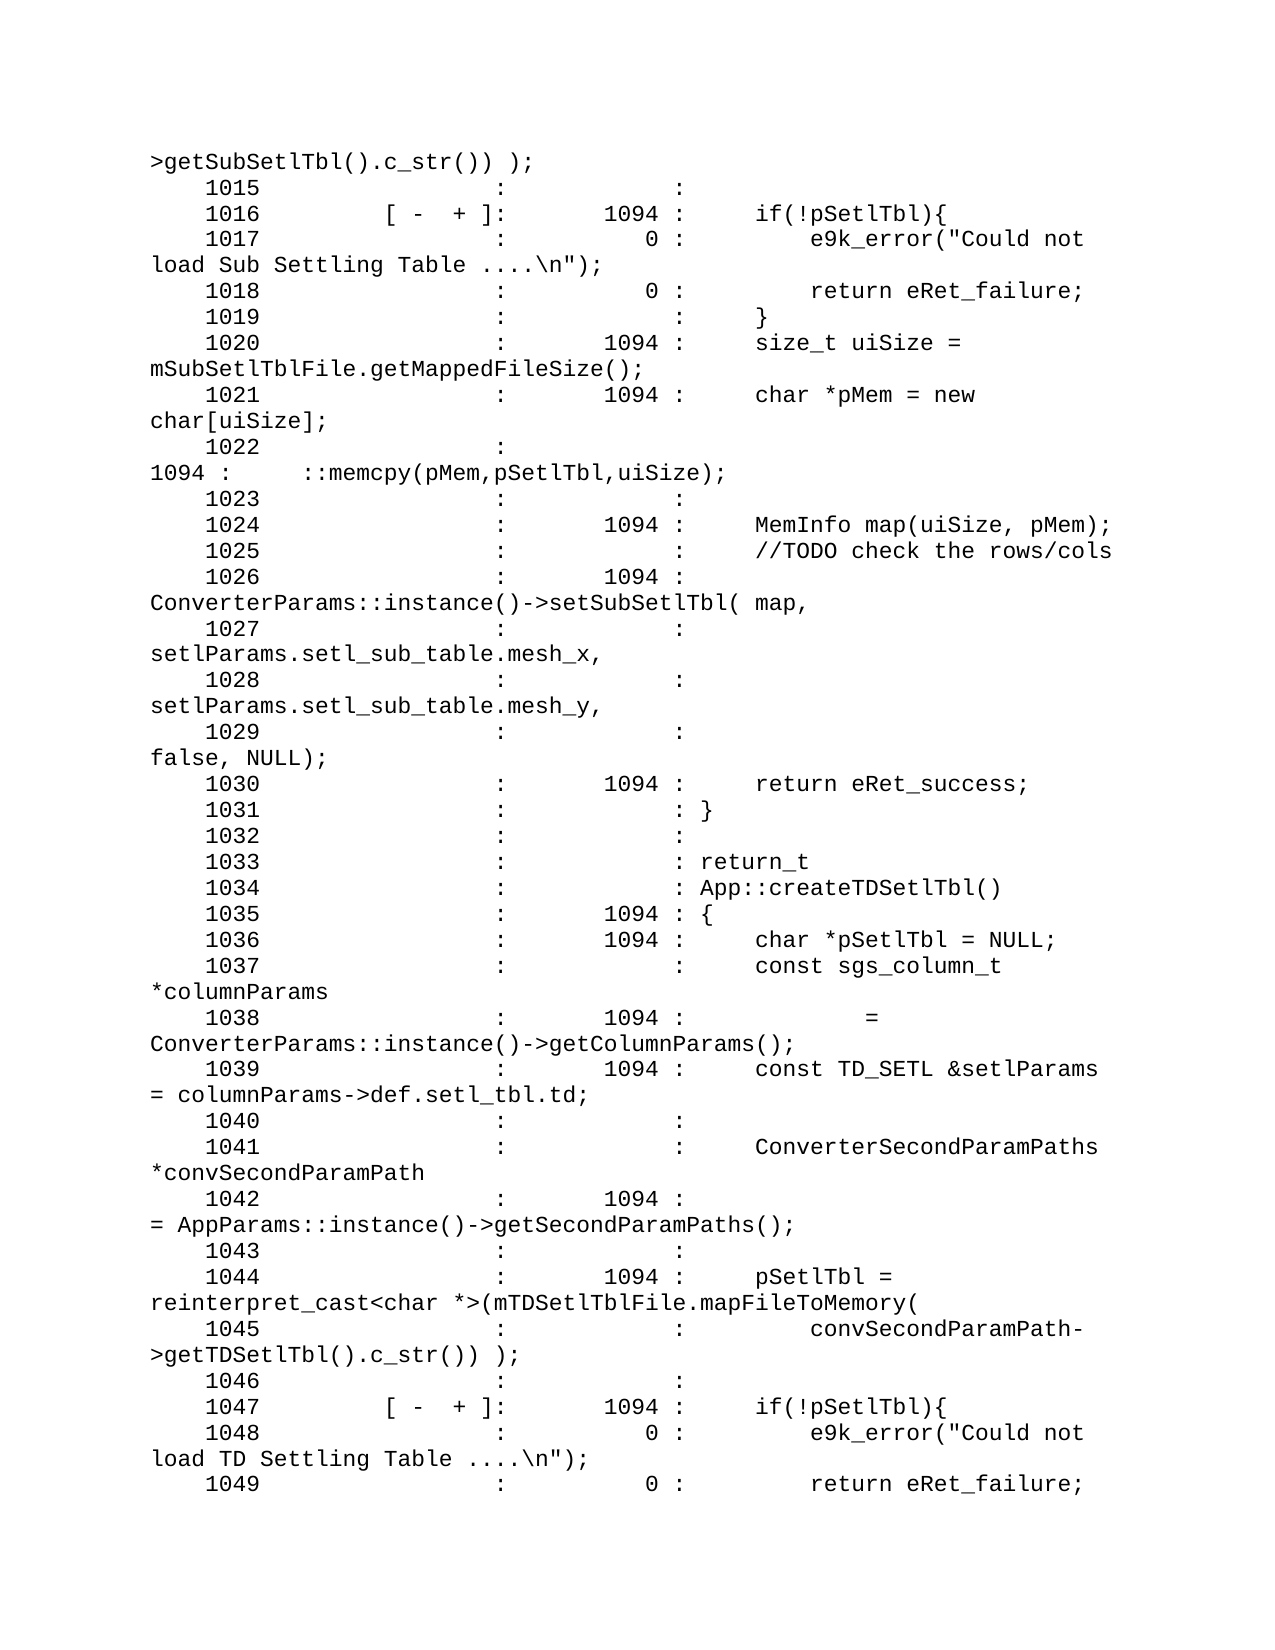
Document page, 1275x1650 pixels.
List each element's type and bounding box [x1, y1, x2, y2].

table_cell [150, 150, 1125, 1499]
